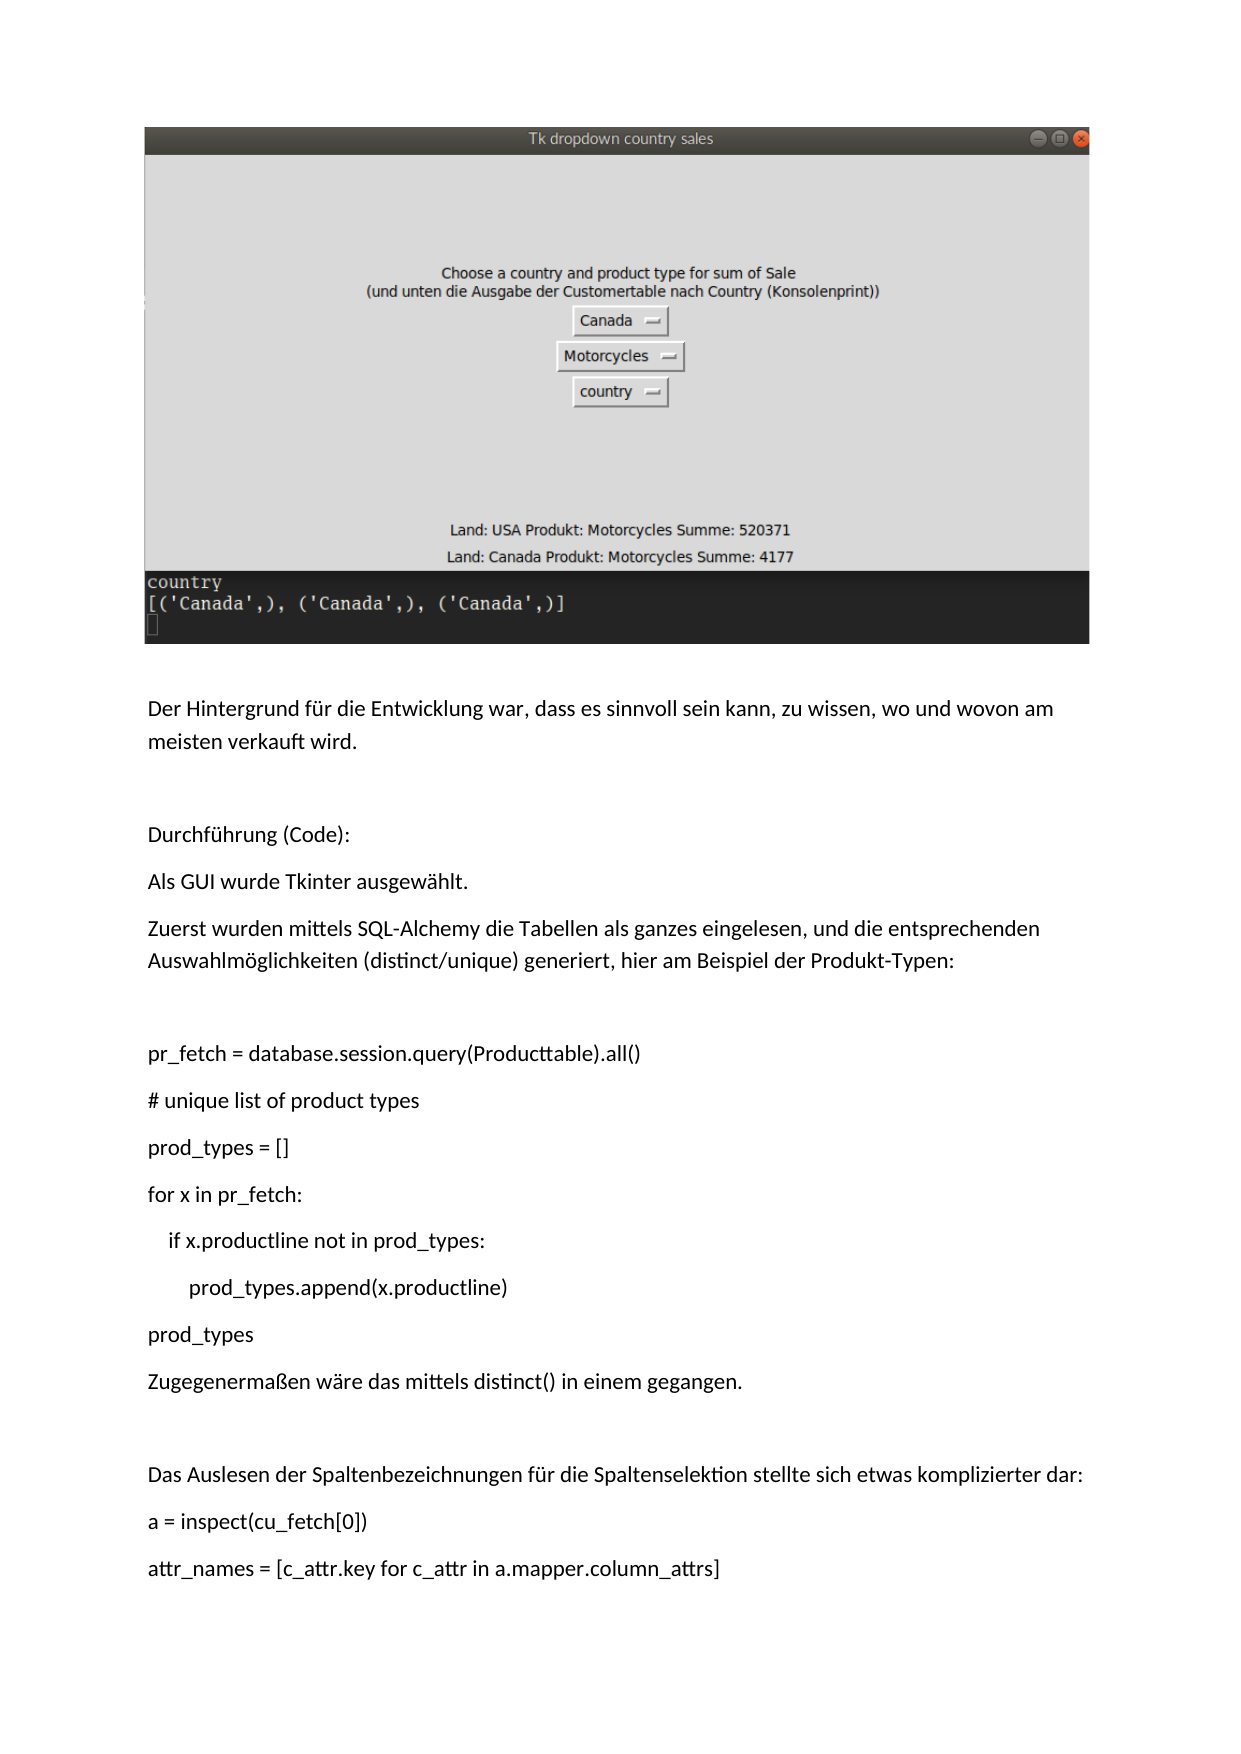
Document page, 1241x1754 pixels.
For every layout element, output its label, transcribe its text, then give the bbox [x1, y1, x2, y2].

text Zuerst wurden mittels SQL-Alchemy die Tabellen als ganzes eingelesen, und die entsprechenden Auswahlmöglichkeiten (distinct/unique) generiert, hier am Beispiel der Produkt-Typen: [148, 914, 1093, 974]
text Zugegenermaßen wäre das mittels distinct() in einem gegangen. [148, 1367, 1093, 1395]
text prod_types [148, 1320, 1093, 1348]
text for x in pr_fetch: [148, 1180, 1093, 1208]
text prod_types.append(x.productline) [148, 1273, 1093, 1301]
text Das Auslesen der Spaltenbezeichnungen für die Spaltenselektion stellte sich etwas komplizierter dar: [148, 1461, 1093, 1488]
text prod_types = [] [148, 1133, 1093, 1161]
picture [144, 127, 1090, 644]
text if x.productline not in prod_types: [148, 1227, 1093, 1255]
text Der Hintergrund für die Entwicklung war, dass es sinnvoll sein kann, zu wissen, wo und wovon am meisten verkauft wird. [148, 694, 1093, 755]
text pr_fetch = database.session.query(Producttable).all() [148, 1039, 1093, 1068]
text attr_names = [c_attr.key for c_attr in a.mapper.column_attrs] [148, 1554, 1093, 1582]
text # unique list of product types [148, 1086, 1093, 1114]
text Durchführung (Code): [148, 820, 1093, 848]
text a = inspect(cu_fetch[0]) [148, 1507, 1093, 1535]
text Als GUI wurde Tkinter ausgewählt. [148, 867, 1093, 895]
